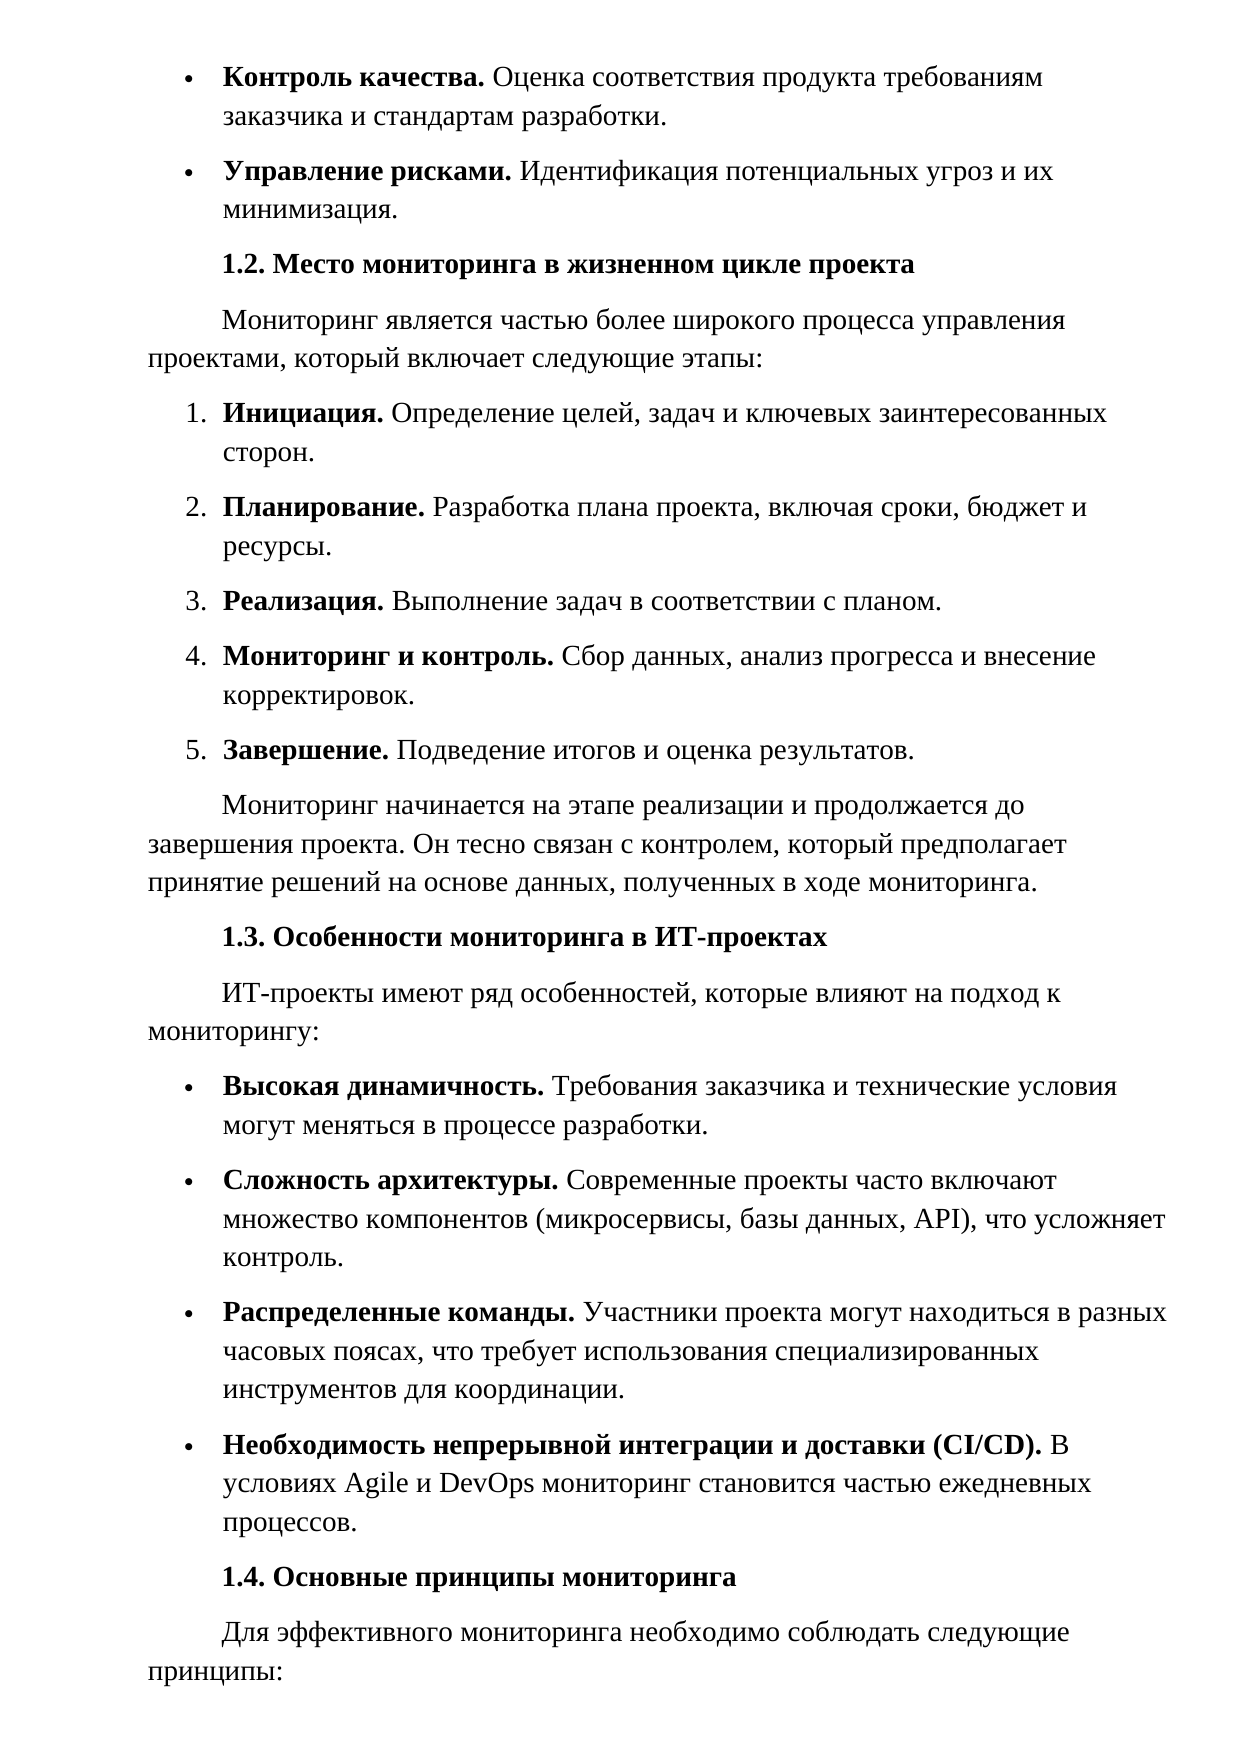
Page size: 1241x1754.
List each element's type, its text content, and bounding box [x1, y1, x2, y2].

list Необходимость непрерывной интеграции и доставки (CI/CD). В условиях Agile и DevOps мониторинг становится частью ежедневных процессов. [185, 1427, 1169, 1537]
text 1.2. Место мониторинга в жизненном цикле проекта [148, 247, 1169, 280]
text 1.4. Основные принципы мониторинга [148, 1559, 1169, 1593]
list Распределенные команды. Участники проекта могут находиться в разных часовых поясах, что требует использования специализированных инструментов для координации. [185, 1294, 1169, 1405]
list Реализация. Выполнение задач в соответствии с планом. [185, 583, 1169, 617]
list Инициация. Определение целей, задач и ключевых заинтересованных сторон. [185, 396, 1169, 468]
text ИТ-проекты имеют ряд особенностей, которые влияют на подход к мониторингу: [148, 975, 1169, 1047]
list Контроль качества. Оценка соответствия продукта требованиям заказчика и стандартам разработки. [185, 59, 1169, 131]
text Мониторинг начинается на этапе реализации и продолжается до завершения проекта. Он тесно связан с контролем, который предполагает принятие решений на основе данных, полученных в ходе мониторинга. [148, 787, 1169, 898]
list Планирование. Разработка плана проекта, включая сроки, бюджет и ресурсы. [185, 489, 1169, 561]
list Сложность архитектуры. Современные проекты часто включают множество компонентов (микросервисы, базы данных, API), что усложняет контроль. [185, 1162, 1169, 1273]
text 1.3. Особенности мониторинга в ИТ-проектах [148, 919, 1169, 953]
text Для эффективного мониторинга необходимо соблюдать следующие принципы: [148, 1614, 1169, 1686]
list Мониторинг и контроль. Сбор данных, анализ прогресса и внесение корректировок. [185, 638, 1169, 710]
list Высокая динамичность. Требования заказчика и технические условия могут меняться в процессе разработки. [185, 1068, 1169, 1141]
list Завершение. Подведение итогов и оценка результатов. [185, 732, 1169, 766]
text Мониторинг является частью более широкого процесса управления проектами, который включает следующие этапы: [148, 302, 1169, 374]
list Управление рисками. Идентификация потенциальных угроз и их минимизация. [185, 153, 1169, 225]
